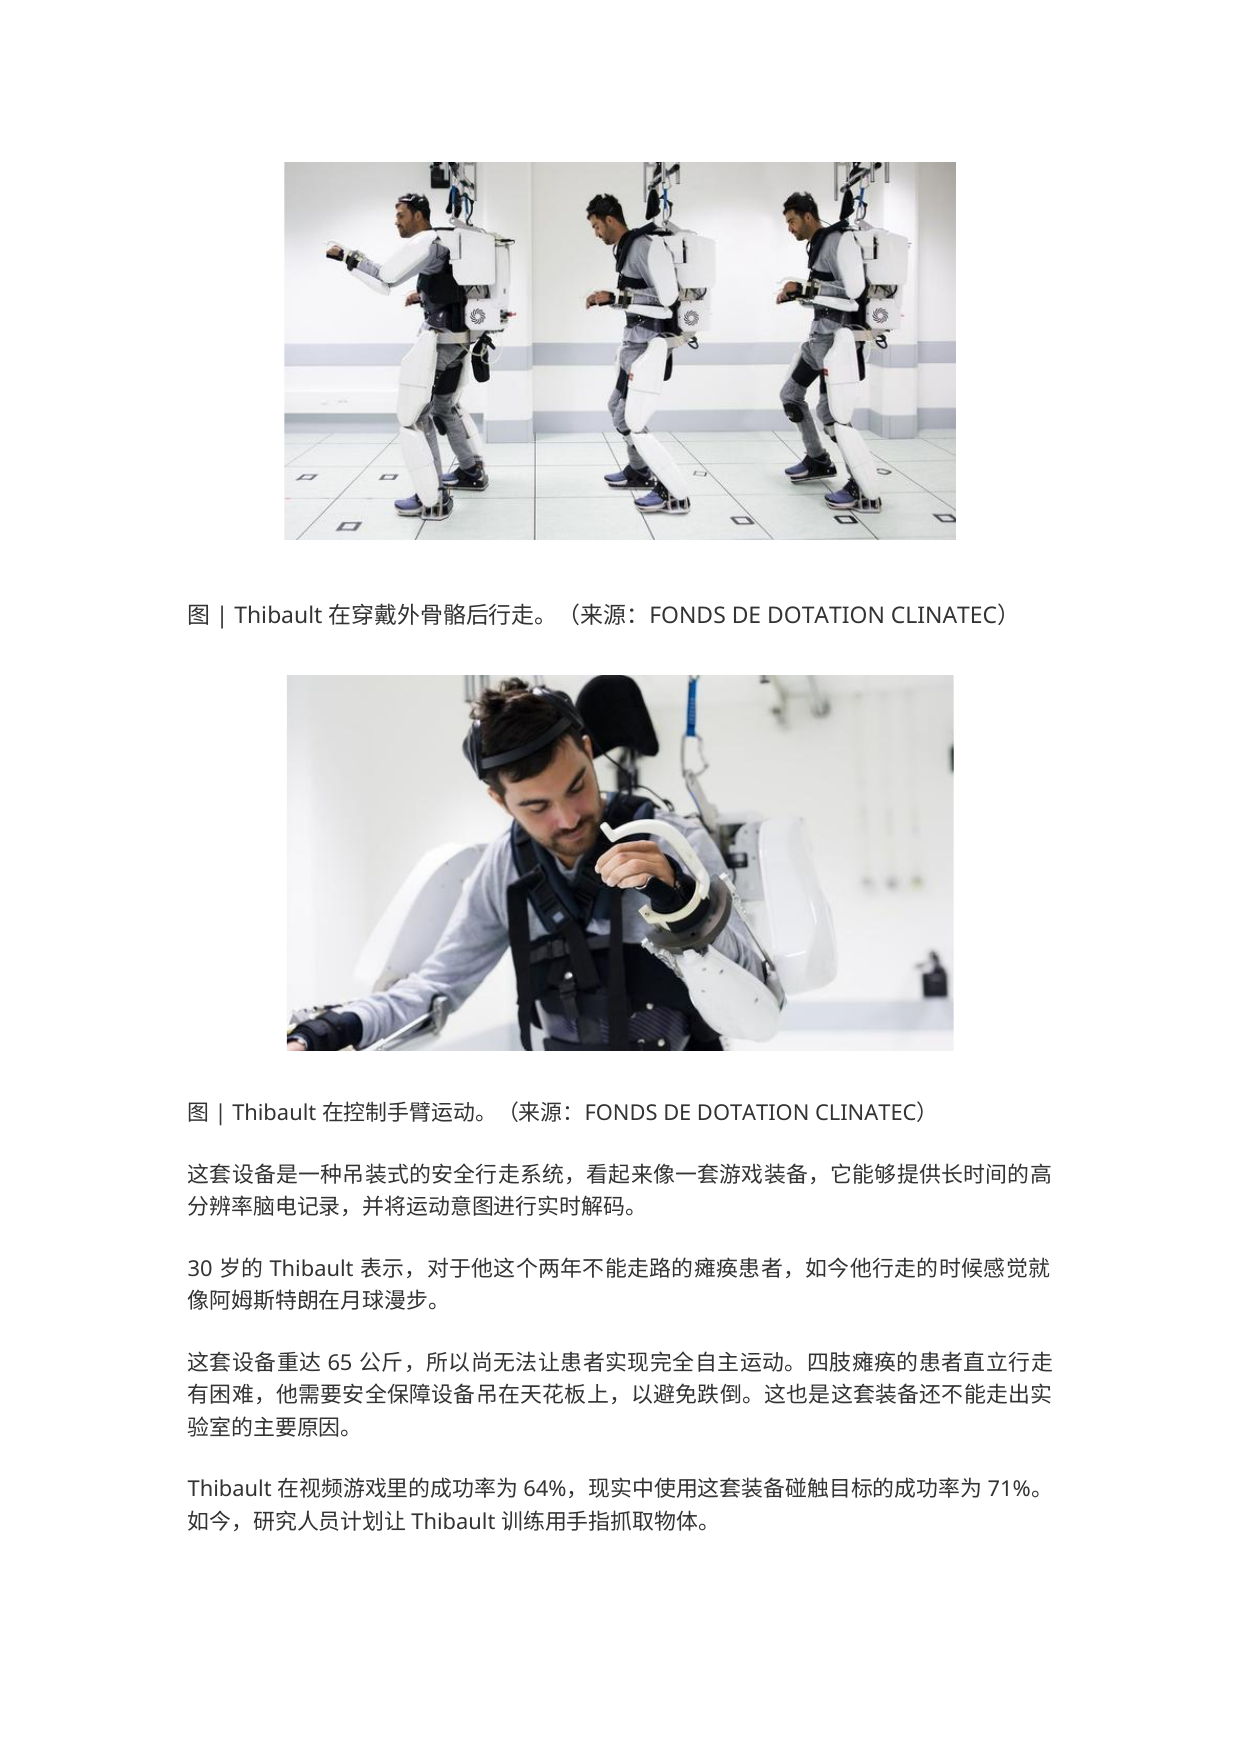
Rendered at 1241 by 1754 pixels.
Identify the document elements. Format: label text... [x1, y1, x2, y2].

text 图 | Thibault 在穿戴外骨骼后行走。（来源：FONDS DE DOTATION CLINATEC） [187, 581, 1053, 646]
text Thibault 在视频游戏里的成功率为 64%，现实中使用这套装备碰触目标的成功率为 71%。如今，研究人员计划让 Thibault 训练用手指抓取物体。 [187, 1471, 1053, 1536]
text 这套设备是一种吊装式的安全行走系统，看起来像一套游戏装备，它能够提供长时间的高分辨率脑电记录，并将运动意图进行实时解码。 [187, 1156, 1053, 1221]
text 图 | Thibault 在控制手臂运动。（来源：FONDS DE DOTATION CLINATEC） [187, 1094, 1053, 1127]
text 30 岁的 Thibault 表示，对于他这个两年不能走路的瘫痪患者，如今他行走的时候感觉就像阿姆斯特朗在月球漫步。 [187, 1250, 1053, 1315]
picture [286, 675, 954, 1051]
picture [284, 162, 956, 540]
text 这套设备重达 65 公斤，所以尚无法让患者实现完全自主运动。四肢瘫痪的患者直立行走有困难，他需要安全保障设备吊在天花板上，以避免跌倒。这也是这套装备还不能走出实验室的主要原因。 [187, 1344, 1053, 1442]
